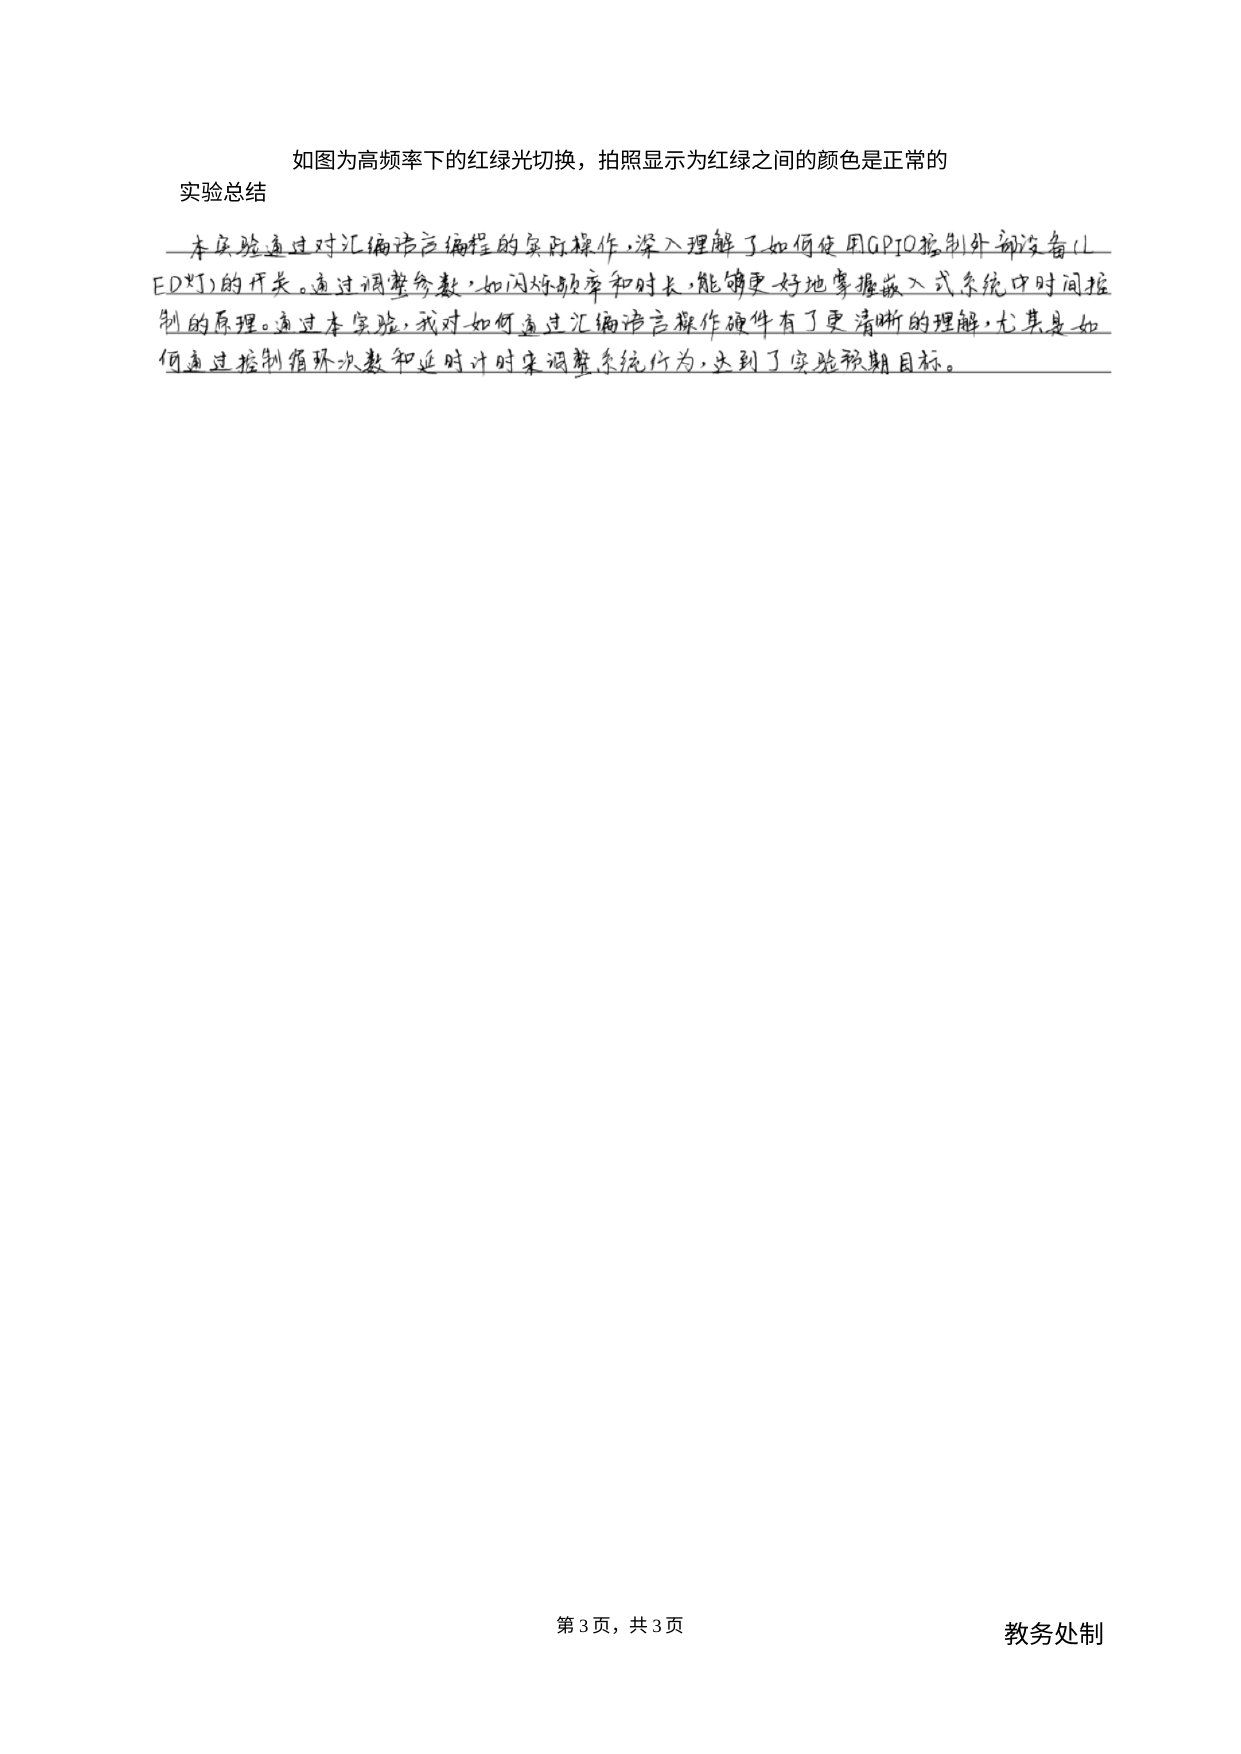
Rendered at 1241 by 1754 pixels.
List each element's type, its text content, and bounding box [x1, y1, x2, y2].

text 实验总结 [136, 175, 1104, 206]
picture [135, 206, 1117, 385]
text 如图为高频率下的红绿光切换，拍照显示为红绿之间的颜色是正常的 [136, 143, 1104, 175]
